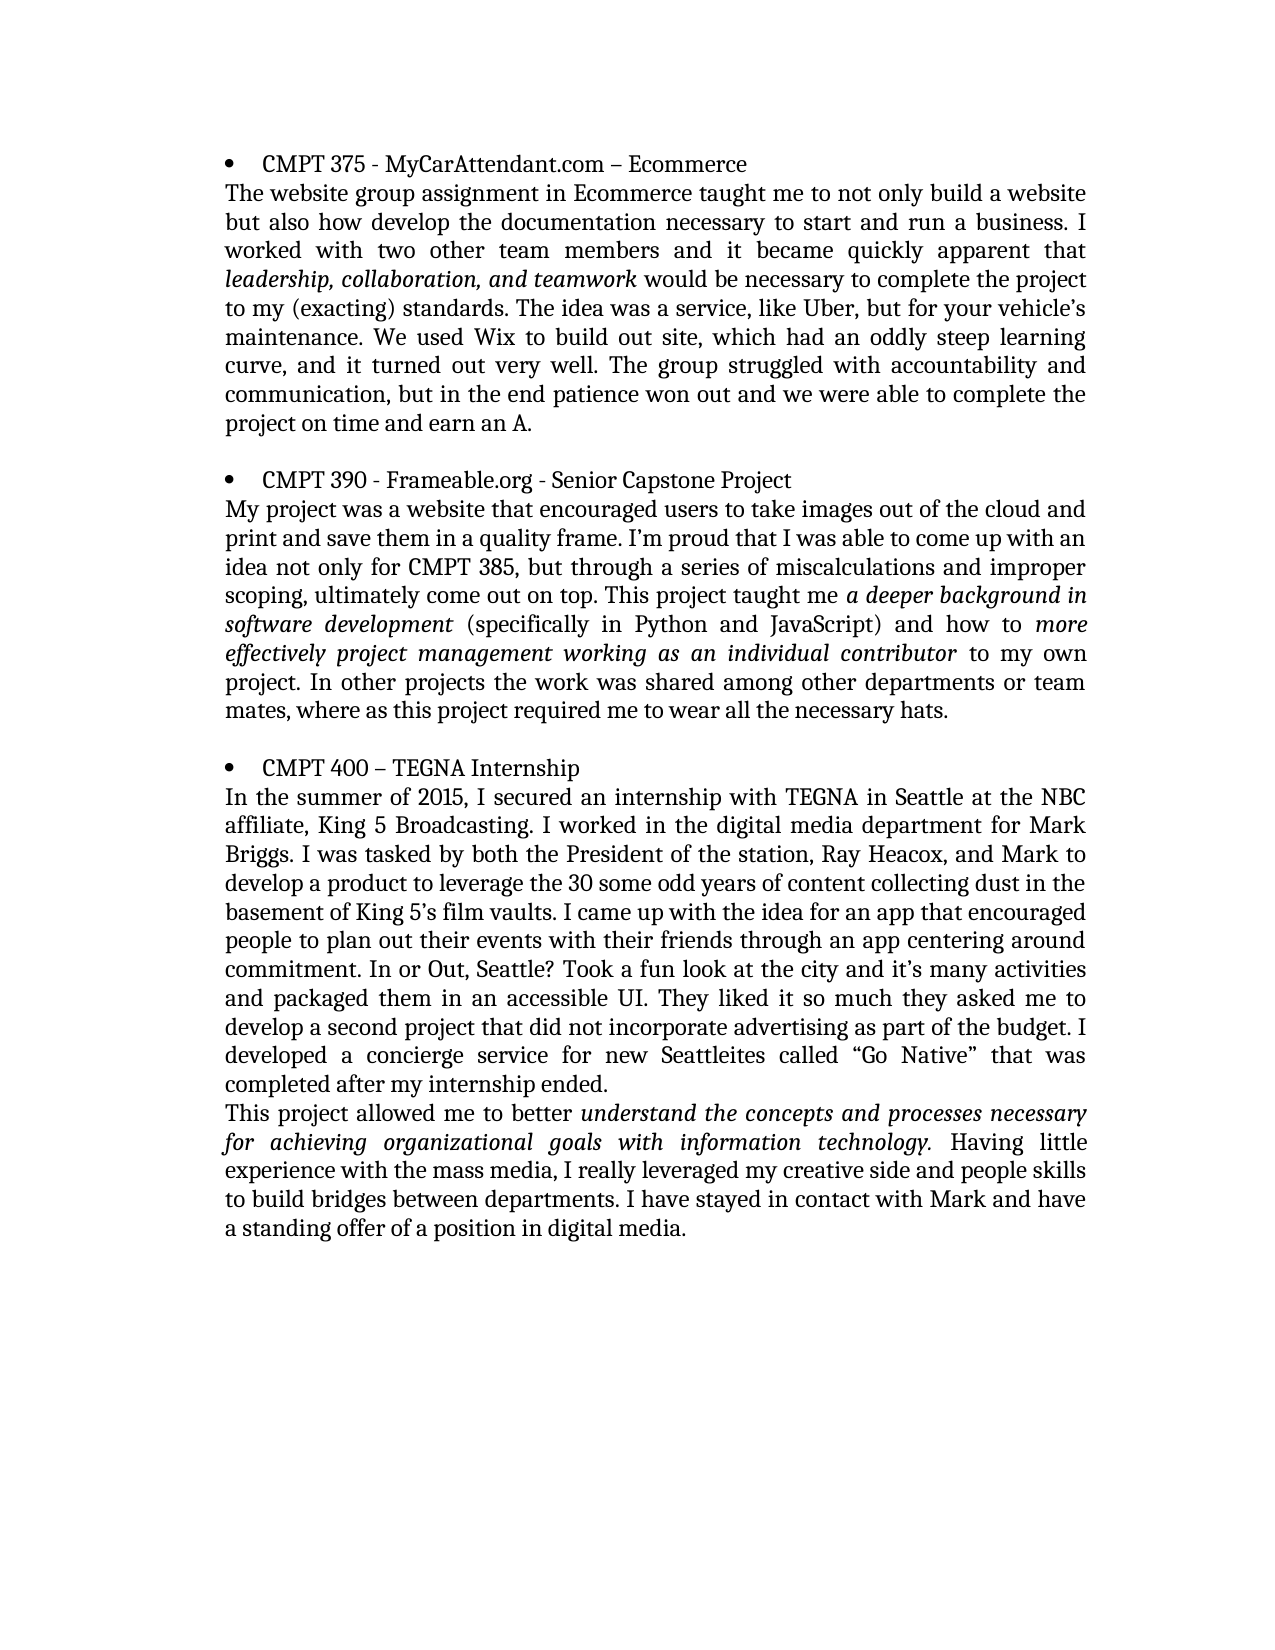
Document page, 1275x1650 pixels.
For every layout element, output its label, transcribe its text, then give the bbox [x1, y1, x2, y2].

text My project was a website that encouraged users to take images out of the cloud and print and save them in a quality frame. I’m proud that I was able to come up with an idea not only for CMPT 385, but through a series of miscalculations and improper scoping, ultimately come out on top. This project taught me a deeper background in software development (specifically in Python and JavaScript) and how to more effectively project management working as an individual contributor to my own project. In other projects the work was shared among other departments or team mates, where as this project required me to wear all the necessary hats. [225, 495, 1087, 725]
text In the summer of 2015, I secured an internship with TEGNA in Seattle at the NBC affiliate, King 5 Broadcasting. I worked in the digital media department for Mark Briggs. I was tasked by both the President of the station, Ray Heacox, and Mark to develop a product to leverage the 30 some odd years of content collecting dust in the basement of King 5’s film vaults. I came up with the idea for an app that encouraged people to plan out their events with their friends through an app centering around commitment. In or Out, Seattle? Took a fun look at the city and it’s many activities and packaged them in an accessible UI. They liked it so much they asked me to develop a second project that did not incorporate advertising as part of the budget. I developed a concierge service for new Seattleites called “Go Native” that was completed after my internship ended. [225, 782, 1087, 1099]
list CMPT 390 - Frameable.org - Senior Capstone Project [225, 466, 1087, 495]
text This project allowed me to better understand the concepts and processes necessary for achieving organizational goals with information technology. Having little experience with the mass media, I really leveraged my creative side and people skills to build bridges between departments. I have stayed in contact with Mark and have a standing offer of a position in digital media. [225, 1099, 1087, 1242]
list CMPT 400 – TEGNA Internship [225, 754, 1087, 782]
text The website group assignment in Ecommerce taught me to not only build a website but also how develop the documentation necessary to start and run a business. I worked with two other team members and it became quickly apparent that leadership, collaboration, and teamwork would be necessary to complete the project to my (exacting) standards. The idea was a service, like Uber, but for your vehicle’s maintenance. We used Wix to build out site, which had an oddly steep learning curve, and it turned out very well. The group struggled with accountability and communication, but in the end patience won out and we were able to complete the project on time and earn an A. [225, 179, 1087, 437]
list CMPT 375 - MyCarAttendant.com – Ecommerce [225, 150, 1087, 179]
